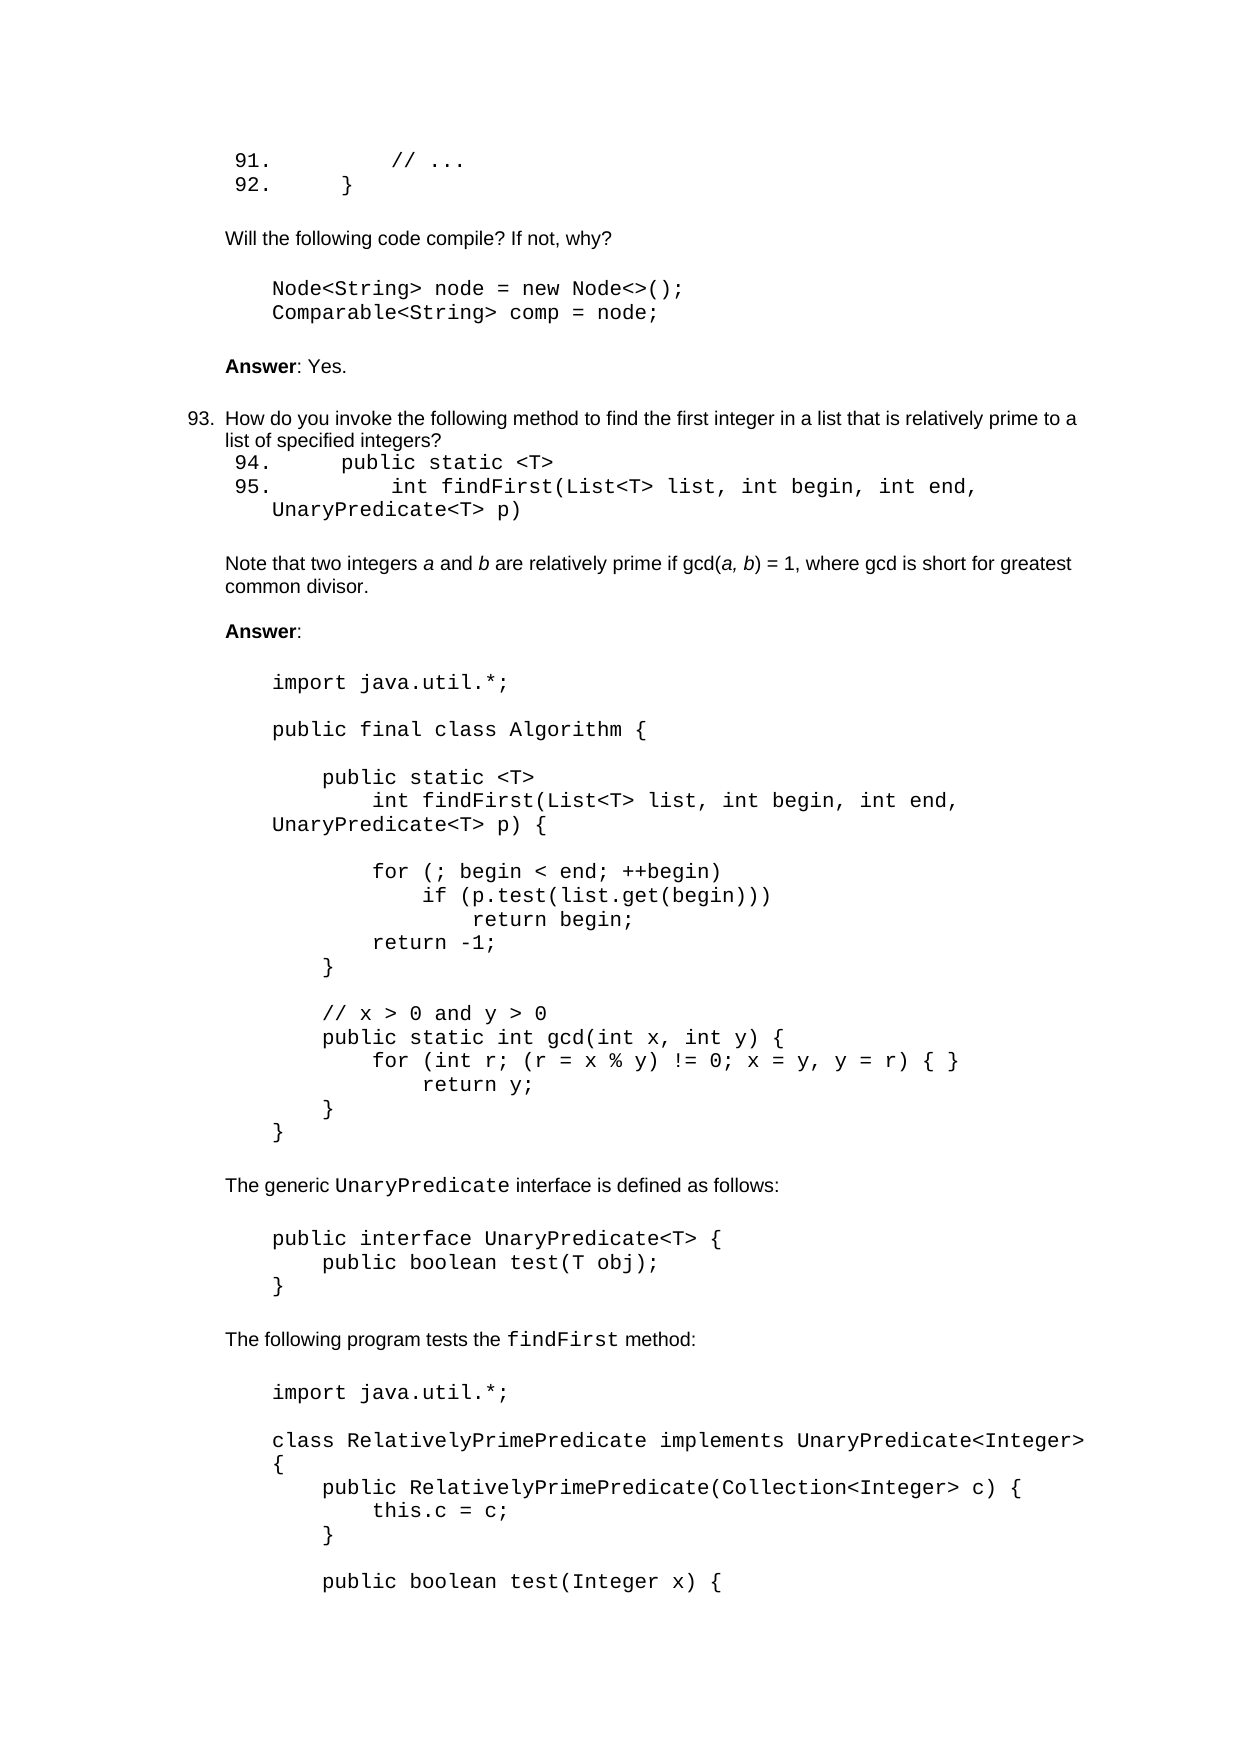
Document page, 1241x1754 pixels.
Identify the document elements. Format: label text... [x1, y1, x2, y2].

text public final class Algorithm { [272, 719, 1090, 743]
text } [272, 956, 1090, 979]
text } [272, 1098, 1090, 1121]
list int findFirst(List<T> list, int begin, int end, UnaryPredicate<T> p) [234, 476, 1090, 523]
text Node<String> node = new Node<>(); [272, 278, 1090, 302]
list } [234, 174, 1090, 197]
list How do you invoke the following method to find the first integer in a list that is relatively prime to a list of specified integers? [187, 407, 1090, 452]
text public static <T> [272, 767, 1090, 790]
text // x > 0 and y > 0 [272, 1003, 1090, 1027]
text for (; begin < end; ++begin) [272, 861, 1090, 885]
text return -1; [272, 932, 1090, 956]
text Answer: Yes. [225, 355, 1090, 377]
text } [272, 1276, 1090, 1299]
text class RelativelyPrimePredicate implements UnaryPredicate<Integer> { [272, 1429, 1090, 1477]
text Note that two integers a and b are relatively prime if gcd(a, b) = 1, where gcd is short for greatest common divisor. Answer: [225, 552, 1090, 643]
text import java.util.*; [272, 1382, 1090, 1406]
list // ... [234, 150, 1090, 174]
text public interface UnaryPredicate<T> { [272, 1228, 1090, 1252]
text return y; [272, 1074, 1090, 1098]
text } [272, 1524, 1090, 1548]
text int findFirst(List<T> list, int begin, int end, UnaryPredicate<T> p) { [272, 790, 1090, 838]
text The generic UnaryPredicate interface is defined as follows: [225, 1174, 1090, 1199]
text if (p.test(list.get(begin))) [272, 885, 1090, 909]
text public boolean test(Integer x) { [272, 1571, 1090, 1595]
text public boolean test(T obj); [272, 1252, 1090, 1276]
text import java.util.*; [272, 672, 1090, 696]
text this.c = c; [272, 1501, 1090, 1524]
text The following program tests the findFirst method: [225, 1328, 1090, 1353]
text Will the following code compile? If not, why? [225, 226, 1090, 249]
text return begin; [272, 909, 1090, 932]
text for (int r; (r = x % y) != 0; x = y, y = r) { } [272, 1051, 1090, 1074]
text public static int gcd(int x, int y) { [272, 1027, 1090, 1051]
text Comparable<String> comp = node; [272, 302, 1090, 326]
list public static <T> [234, 452, 1090, 476]
text } [272, 1121, 1090, 1145]
text public RelativelyPrimePredicate(Collection<Integer> c) { [272, 1477, 1090, 1501]
